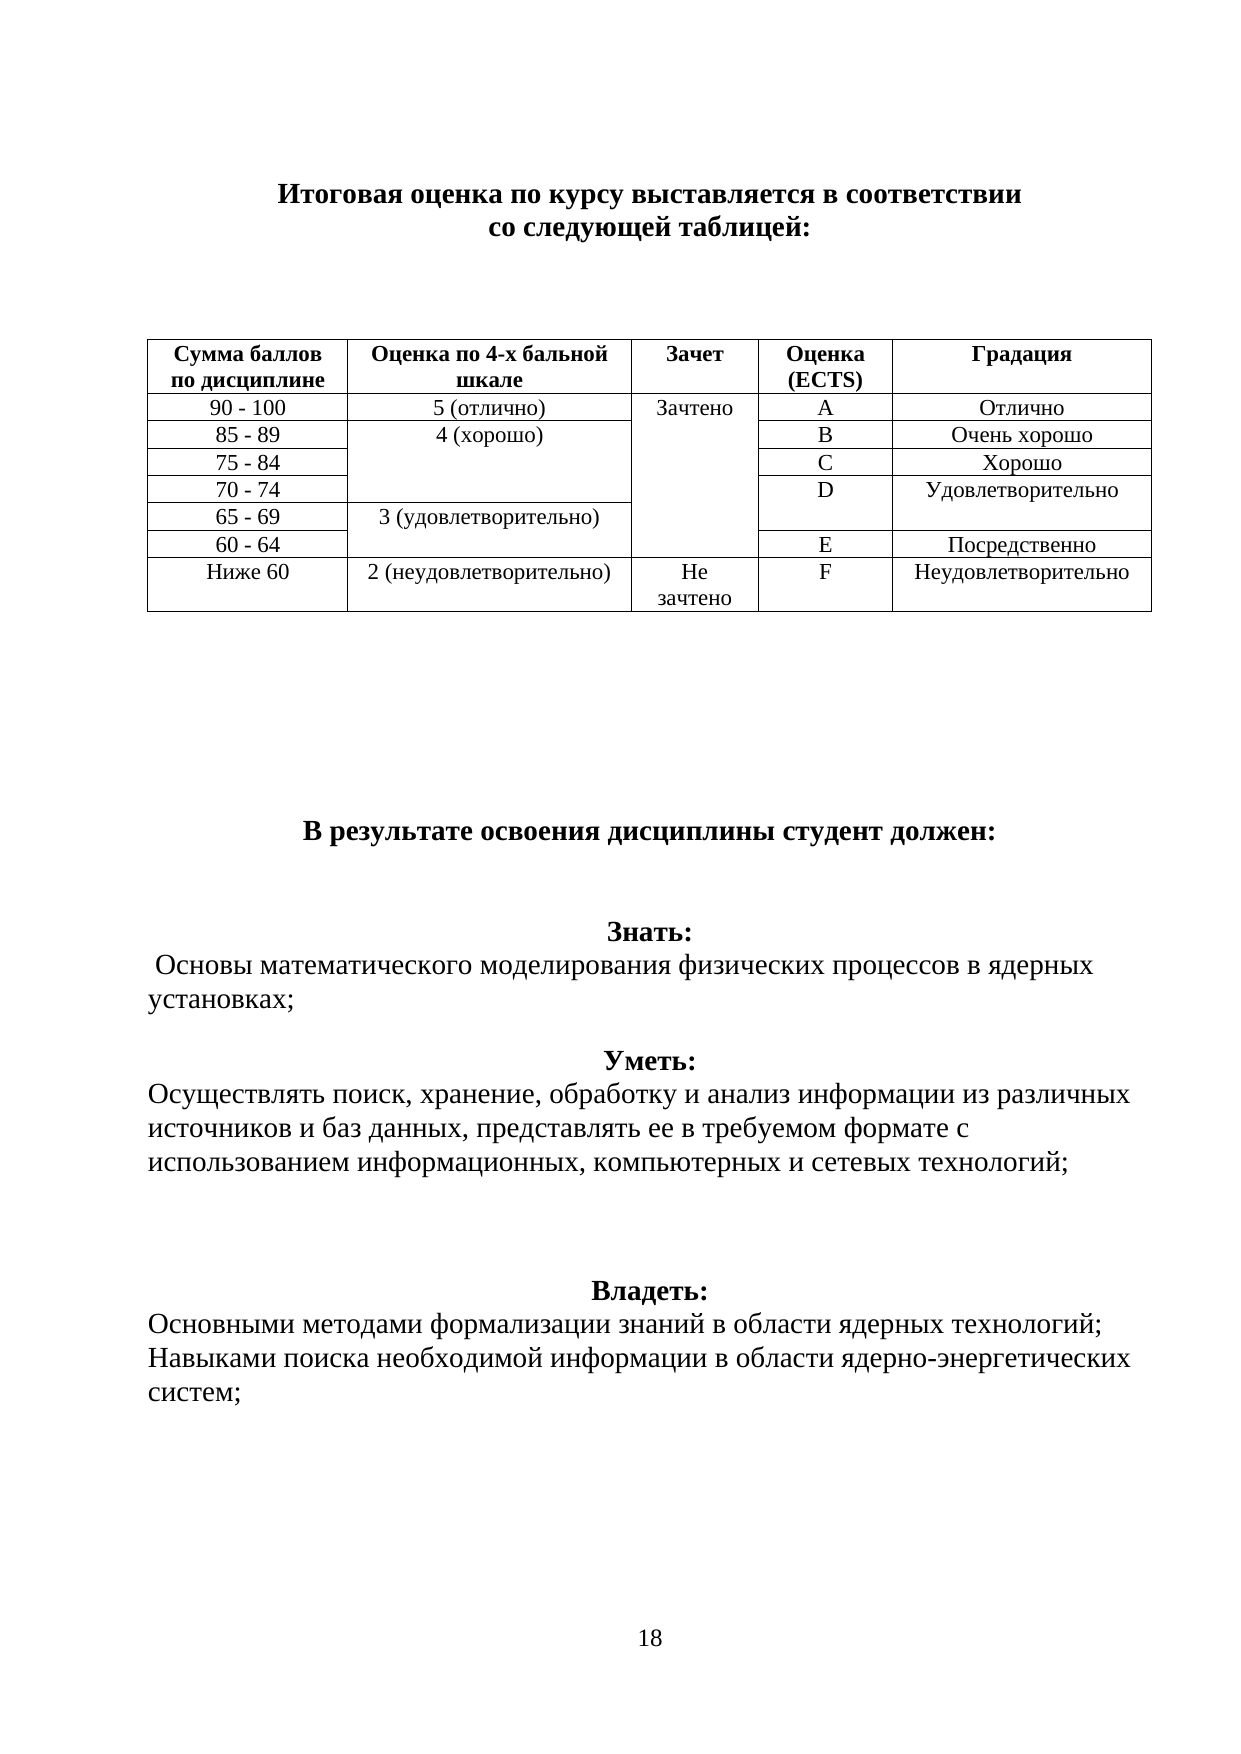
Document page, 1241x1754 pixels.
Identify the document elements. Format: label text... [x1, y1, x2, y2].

text Основы математического моделирования физических процессов в ядерных установках; [148, 947, 1152, 1014]
table_cell Хорошо [893, 449, 1151, 475]
text Владеть: [148, 1273, 1152, 1307]
table_header Сумма баллов по дисциплине [148, 340, 347, 393]
table_cell Неудовлетворительно [893, 558, 1151, 611]
text Основными методами формализации знаний в области ядерных технологий; [148, 1307, 1152, 1340]
table_cell Ниже 60 [148, 558, 347, 611]
table_cell E [759, 531, 892, 557]
table_cell 65 - 69 [148, 503, 347, 530]
text Знать: [148, 914, 1152, 947]
text Уметь: [148, 1043, 1152, 1077]
text Навыками поиска необходимой информации в области ядерно-энергетических систем; [148, 1340, 1152, 1441]
table_header Зачет [632, 340, 758, 393]
table_header Оценка по 4-х бальной шкале [348, 340, 631, 393]
table_cell 4 (хорошо) [348, 421, 631, 502]
table_cell В [759, 421, 892, 447]
table_cell Зачтено [632, 394, 758, 557]
table_cell 90 - 100 [148, 394, 347, 420]
text Осуществлять поиск, хранение, обработку и анализ информации из различных источников и баз данных, представлять ее в требуемом формате с использованием информационных, компьютерных и сетевых технологий; [148, 1077, 1152, 1177]
table_cell А [759, 394, 892, 420]
table_header Оценка (ECTS) [759, 340, 892, 393]
table_header Градация [893, 340, 1151, 393]
text со следующей таблицей: [148, 209, 1152, 243]
text Итоговая оценка по курсу выставляется в соответствии [148, 176, 1152, 209]
table_cell 85 - 89 [148, 421, 347, 447]
table_cell Удовлетворительно [893, 476, 1151, 530]
table_cell 70 - 74 [148, 476, 347, 502]
table_cell 3 (удовлетворительно) [348, 503, 631, 557]
table_cell Отлично [893, 394, 1151, 420]
text В результате освоения дисциплины студент должен: [148, 813, 1152, 847]
table_cell Не зачтено [632, 558, 758, 611]
table_cell 60 - 64 [148, 531, 347, 557]
table_cell С [759, 449, 892, 475]
table_cell F [759, 558, 892, 611]
table_cell D [759, 476, 892, 530]
table_cell Очень хорошо [893, 421, 1151, 447]
table_cell 5 (отлично) [348, 394, 631, 420]
table_cell Посредственно [893, 531, 1151, 557]
table_cell 2 (неудовлетворительно) [348, 558, 631, 611]
table_cell 75 - 84 [148, 449, 347, 475]
